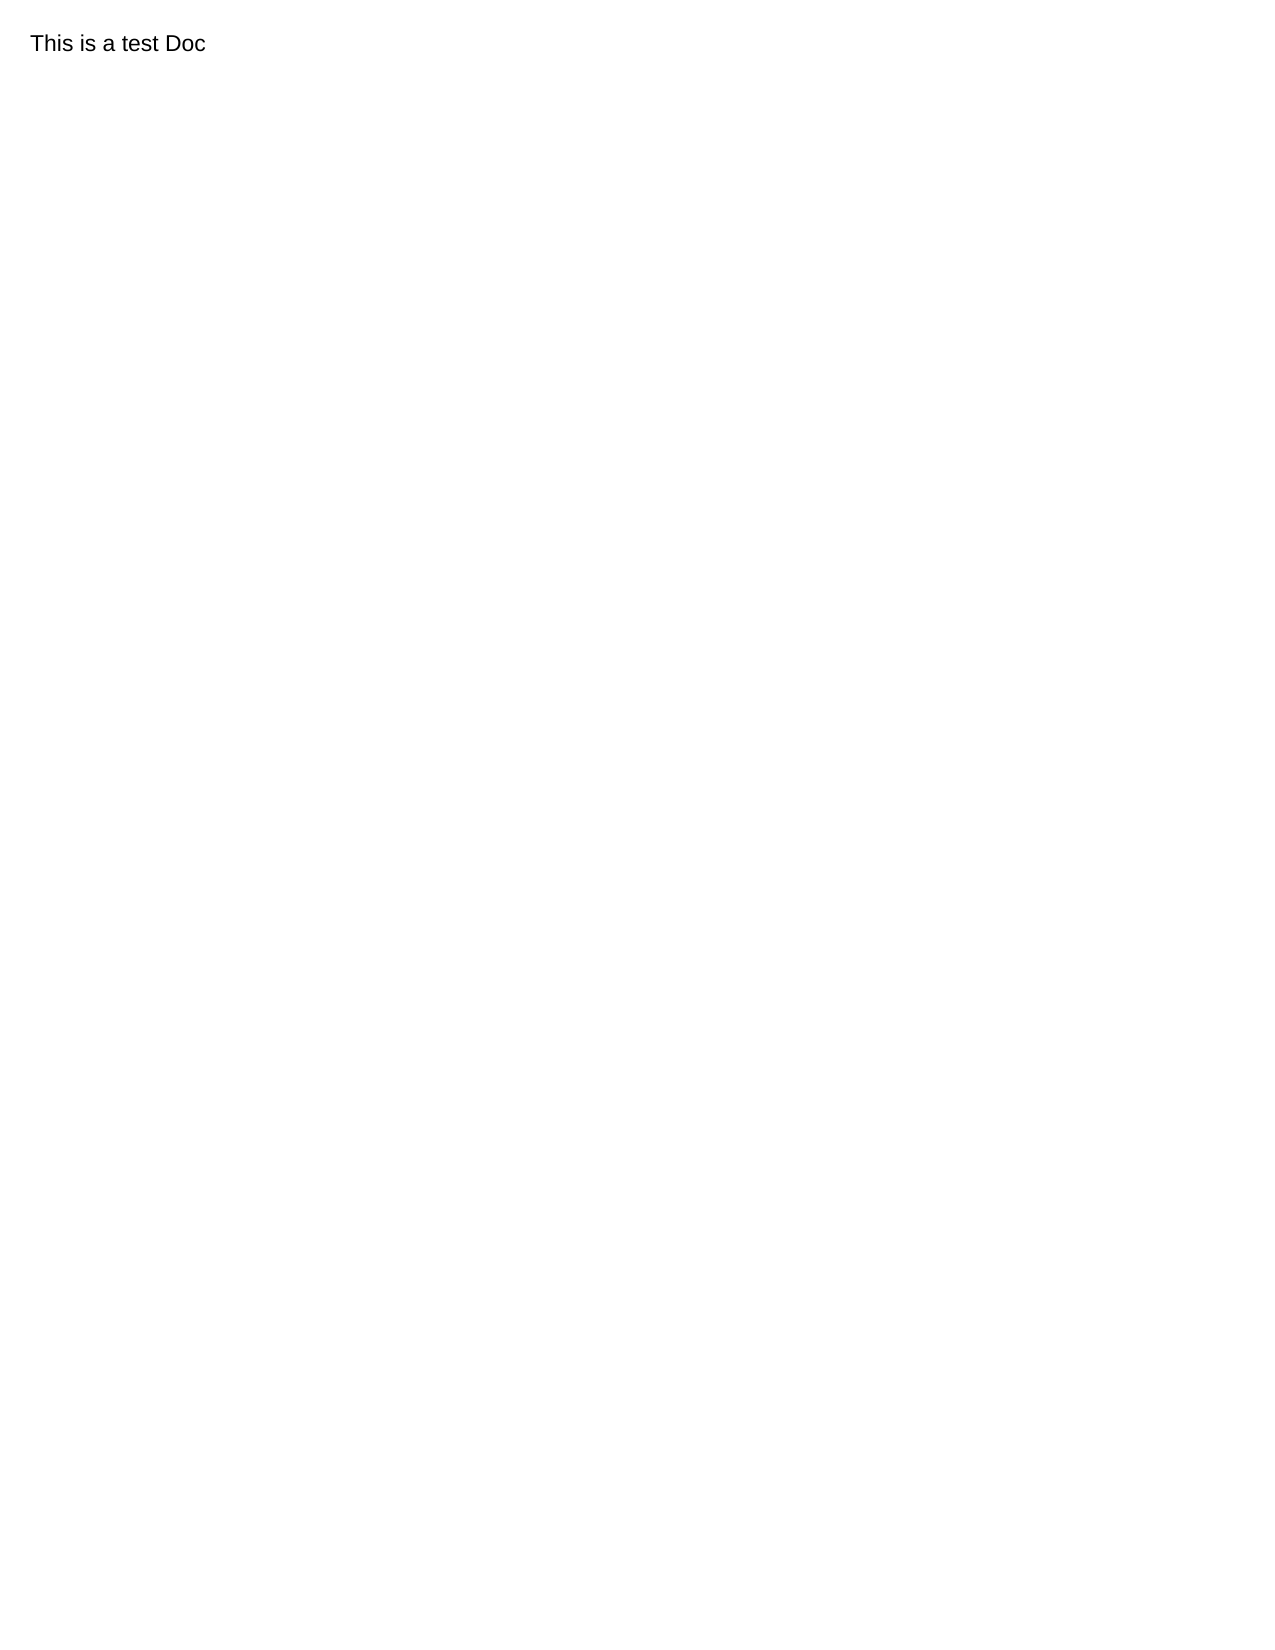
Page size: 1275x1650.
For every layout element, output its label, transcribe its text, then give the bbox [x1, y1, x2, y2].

text This is a test Doc [30, 30, 1245, 56]
